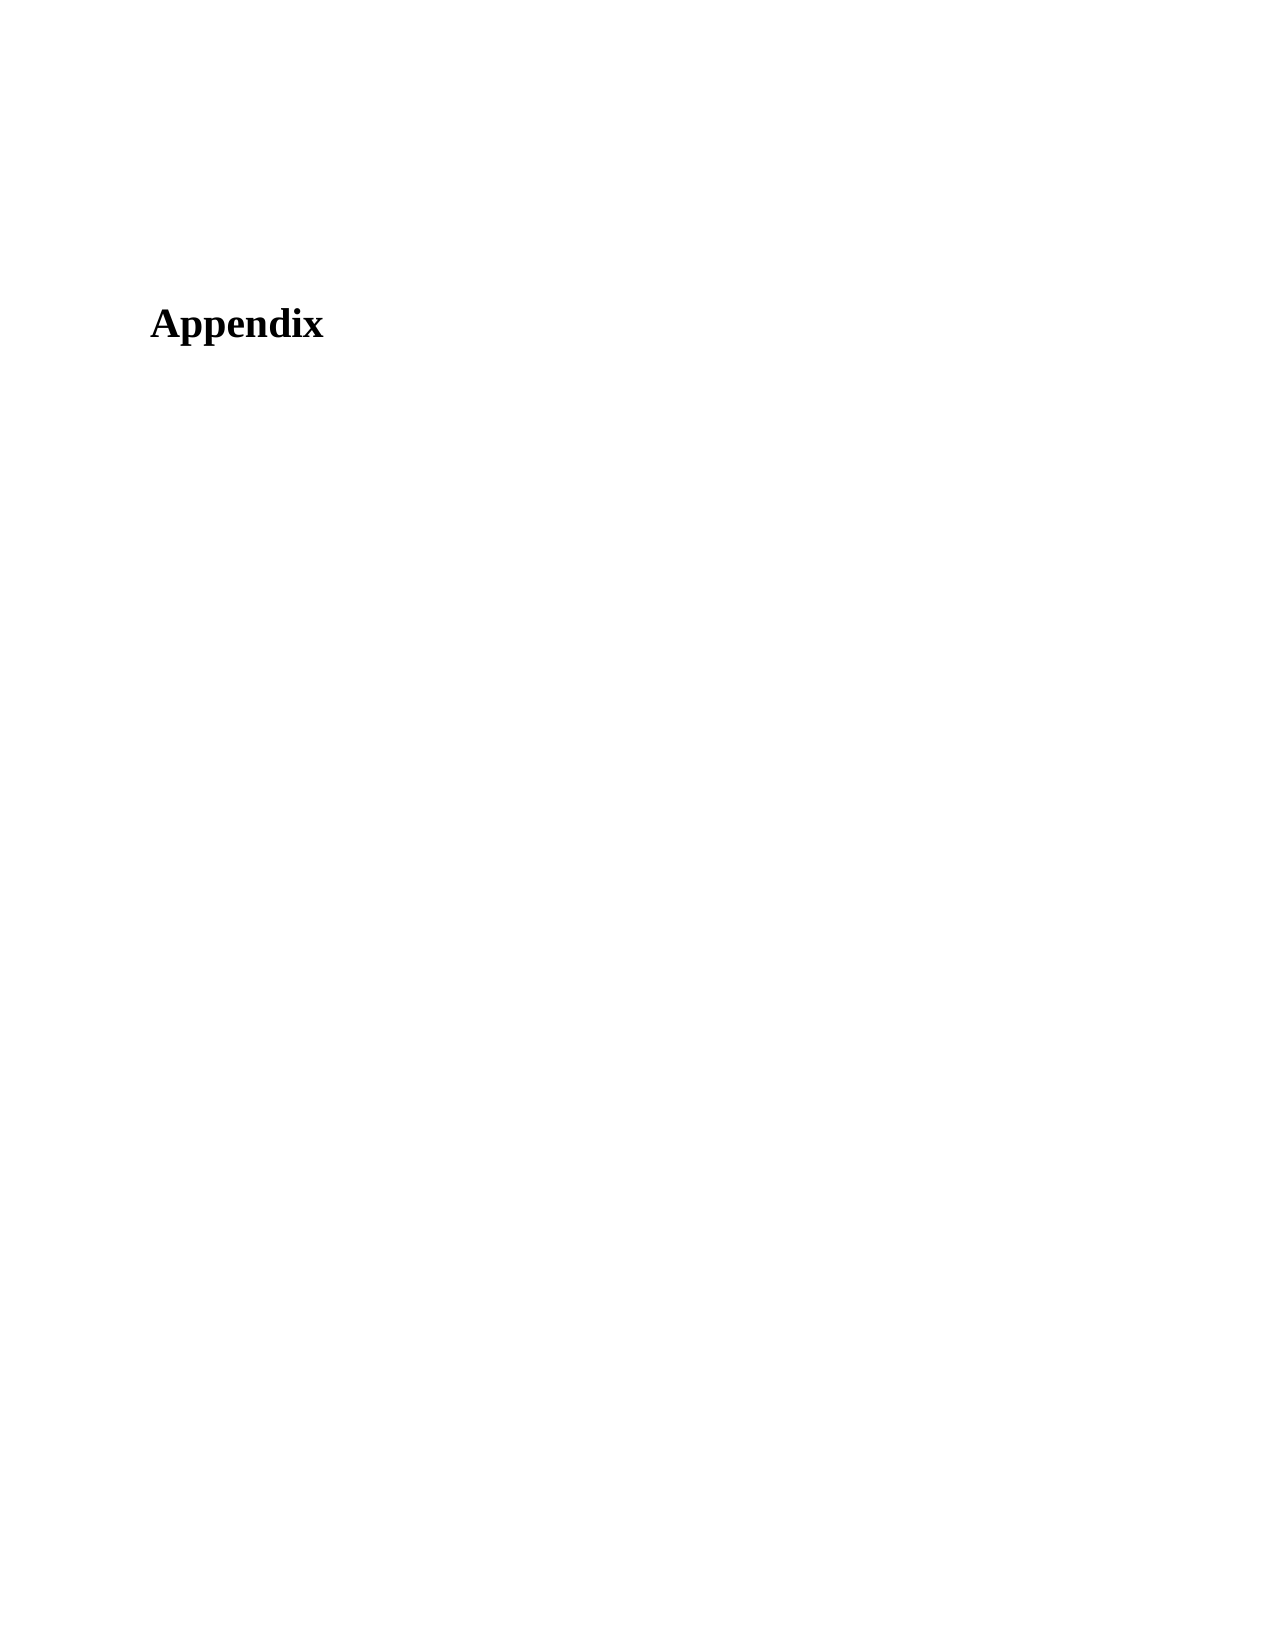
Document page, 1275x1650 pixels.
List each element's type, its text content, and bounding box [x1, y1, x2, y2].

subtitle Appendix [150, 299, 1125, 347]
